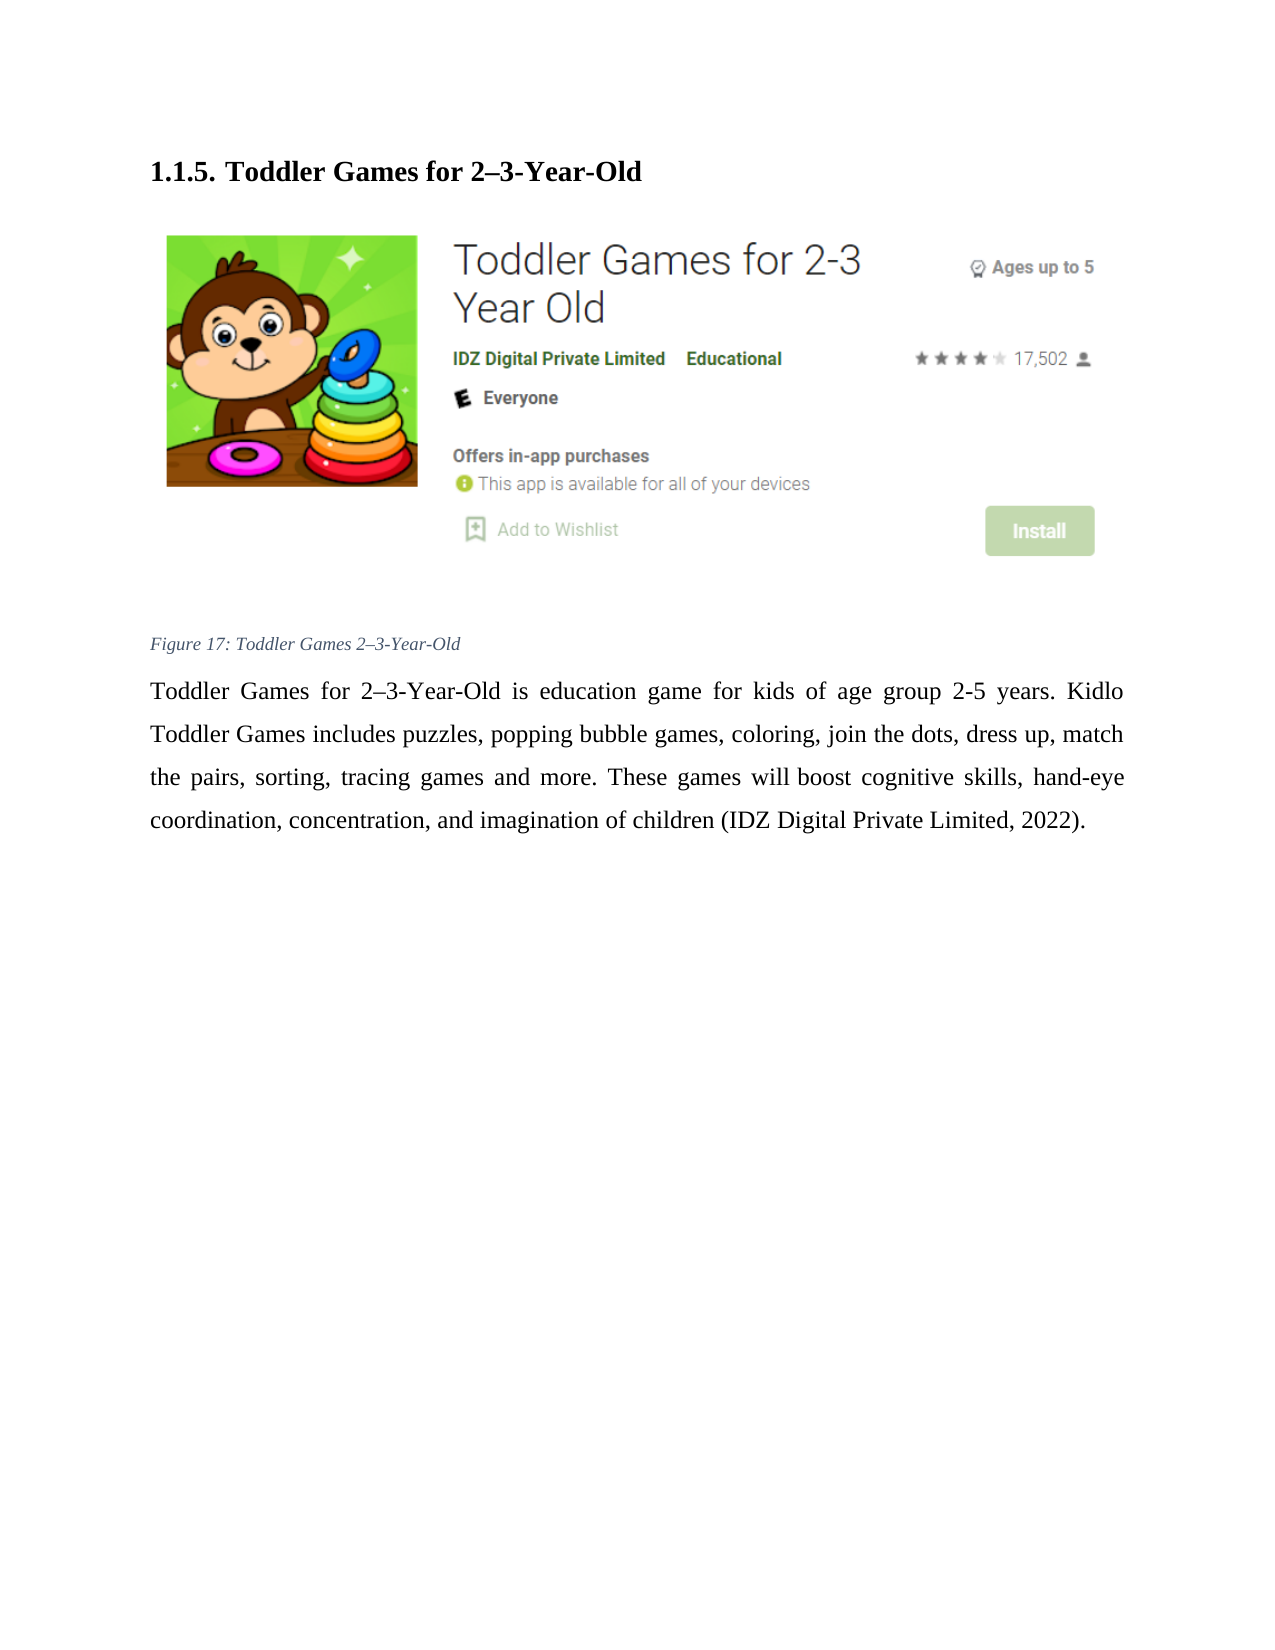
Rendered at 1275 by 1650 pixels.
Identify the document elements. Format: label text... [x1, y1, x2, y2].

text Toddler Games for 2–3-Year-Old is education game for kids of age group 2-5 years. Kidlo Toddler Games includes puzzles, popping bubble games, coloring, join the dots, dress up, match the pairs, sorting, tracing games and more. These games will boost cognitive skills, hand-eye coordination, concentration, and imagination of children. [150, 676, 1125, 834]
subtitle Toddler Games for 2–3-Year-Old [150, 154, 1125, 188]
picture [150, 221, 1125, 603]
